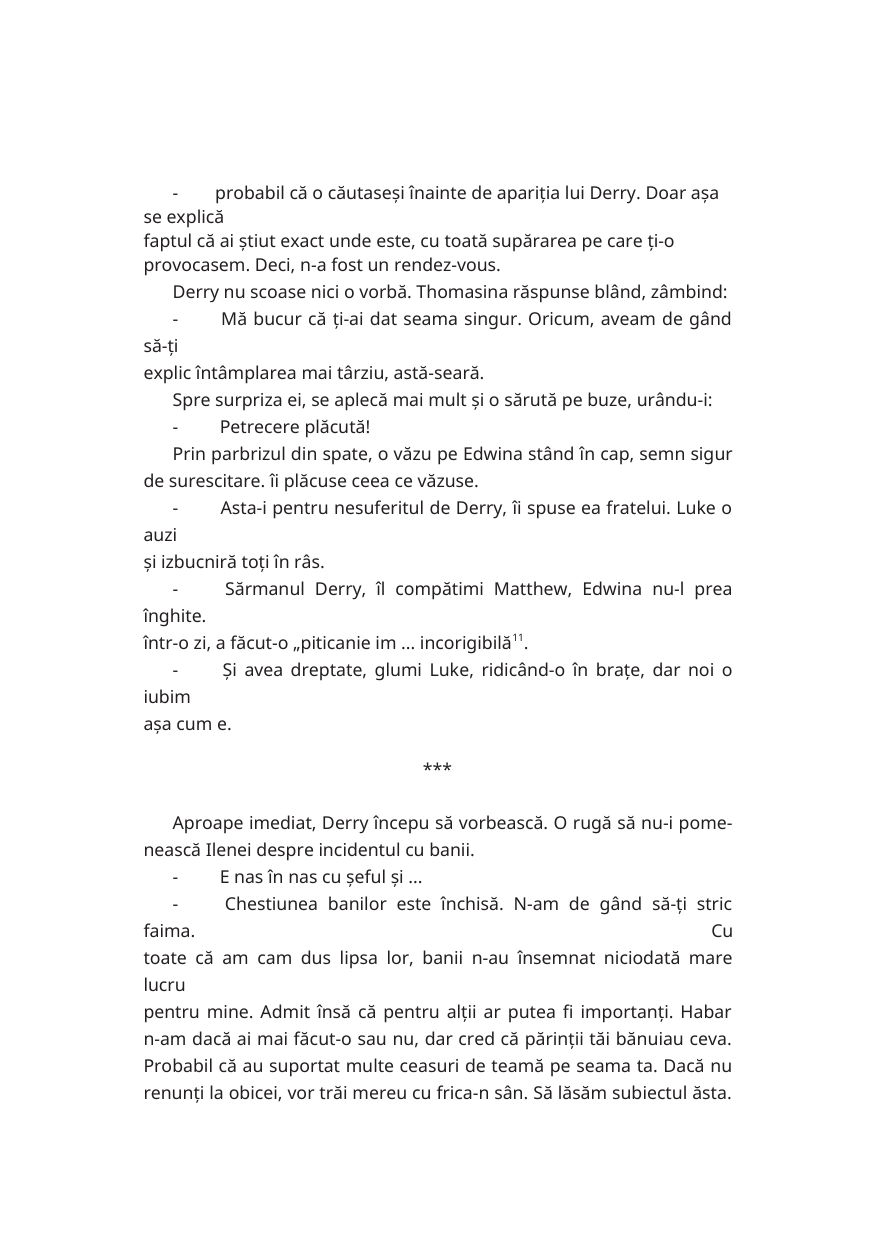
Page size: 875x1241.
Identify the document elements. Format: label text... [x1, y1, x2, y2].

list Asta-i pentru nesuferitul de Derry, îi spuse ea fratelui. Luke o auzi şi izbucniră toţi în râs. [143, 493, 733, 574]
text Aproape imediat, Derry începu să vorbească. O rugă să nu-i pome- nească Ilenei despre incidentul cu banii. [143, 808, 733, 862]
text Spre surpriza ei, se aplecă mai mult şi o sărută pe buze, urându-i: [143, 385, 735, 412]
list E nas în nas cu şeful şi ... [143, 862, 735, 889]
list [143, 889, 733, 1105]
list Mă bucur că ţi-ai dat seama singur. Oricum, aveam de gând să-ţi explic întâmplarea mai târziu, astă-seară. [143, 304, 733, 385]
text *** [141, 762, 733, 779]
text Prin parbrizul din spate, o văzu pe Edwina stând în cap, semn sigur de surescitare. îi plăcuse ceea ce văzuse. [143, 439, 733, 493]
list Petrecere plăcută! [143, 412, 735, 439]
text Derry nu scoase nici o vorbă. Thomasina răspunse blând, zâmbind: [143, 277, 735, 304]
list Ah, vezi-ţi de drum, râse Luke. Avem noi grijă. Parc-ai avea o sută de ani. Apoi, parcă cedând unui impuls de moment, se aplecă şi spuse pe un ton scăzut, destinat numai celor din maşină: îţi datorez scuze, Tamsin. O privea în ochi. Pentru scena pe care am făcut-o aseară, când v-am găsit în salon. Mi-am dat seama că într-adevăr veniseşi după carte, fiindcăprobabil că o căutaseşi înainte de apariţia lui Derry. Doar aşa se explică faptul că ai ştiut exact unde este, cu toată supărarea pe care ţi-o provocasem. Deci, n-a fost un rendez-vous. [143, 180, 733, 277]
list Şi avea dreptate, glumi Luke, ridicând-o în braţe, dar noi o iubim aşa cum e. [143, 655, 733, 736]
list Sărmanul Derry, îl compătimi Matthew, Edwina nu-l prea înghite. într-o zi, a făcut-o „piticanie im ... incorigibilă11. [143, 574, 733, 655]
